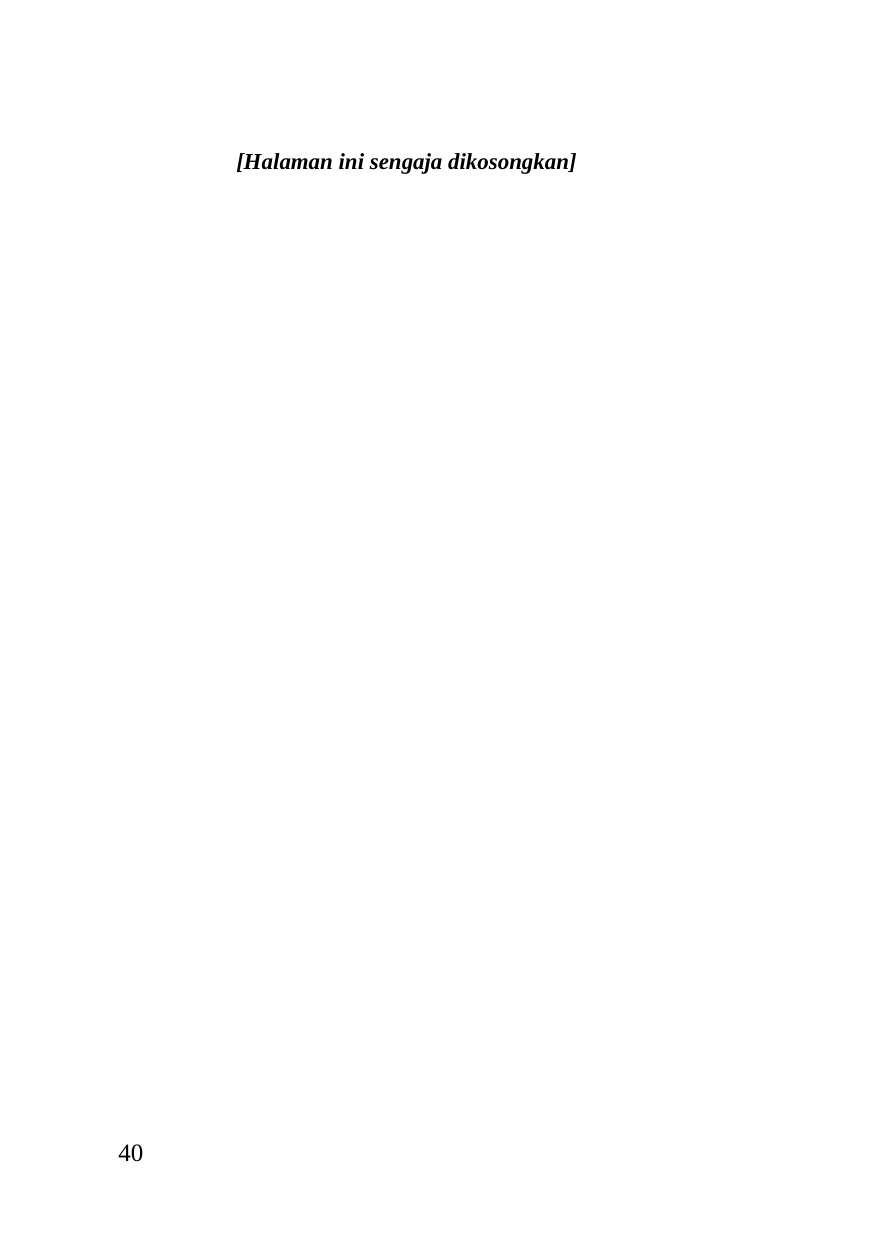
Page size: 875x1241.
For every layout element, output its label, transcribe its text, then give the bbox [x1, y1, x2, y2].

text [Halaman ini sengaja dikosongkan] [118, 148, 697, 174]
